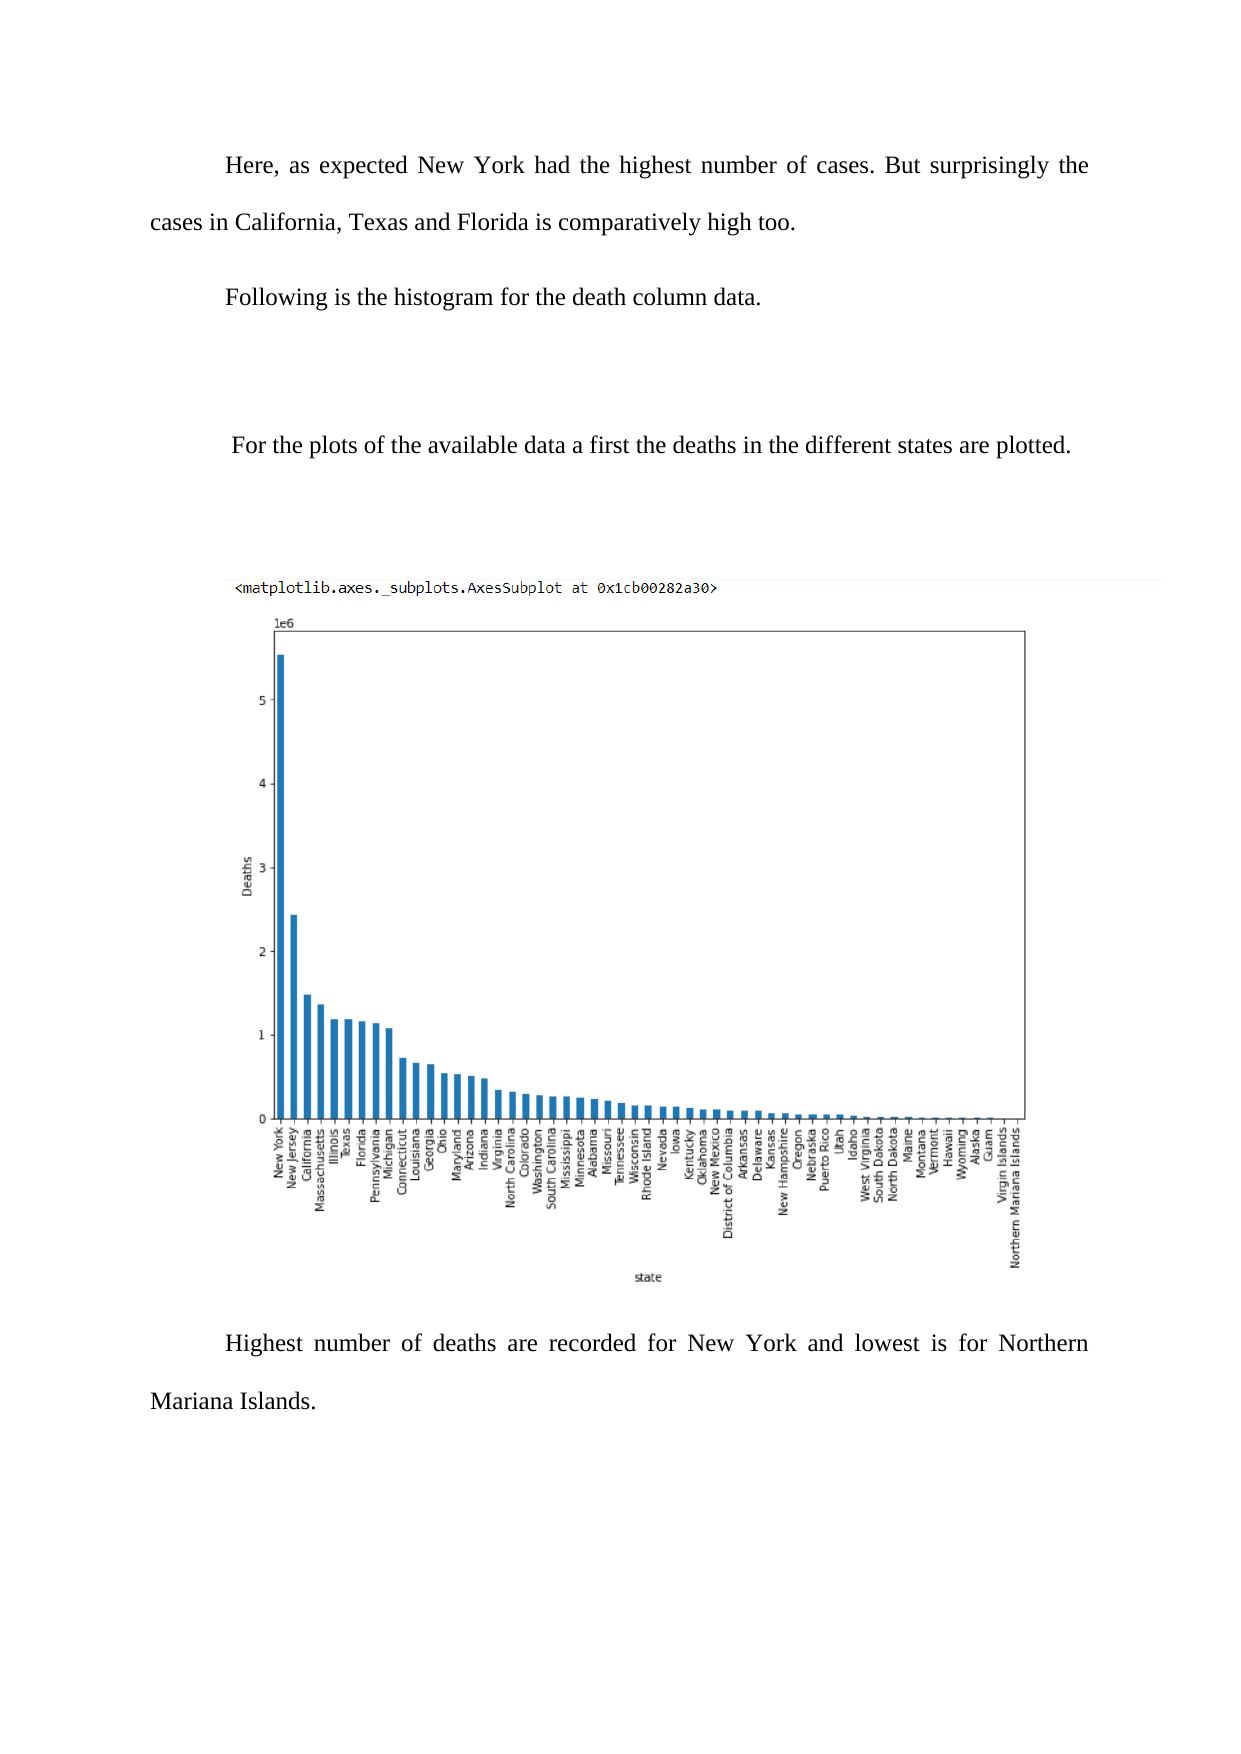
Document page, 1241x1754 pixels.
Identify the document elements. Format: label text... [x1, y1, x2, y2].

text Highest number of deaths are recorded for New York and lowest is for Northern Mariana Islands. [150, 1328, 1090, 1414]
text Following is the histogram for the death column data. [150, 282, 1090, 310]
text For the plots of the available data a first the deaths in the different states are plotted. [150, 430, 1090, 459]
text Here, as expected New York had the highest number of cases. But surprisingly the cases in California, Texas and Florida is comparatively high too. [150, 150, 1090, 236]
picture [225, 578, 1166, 1283]
